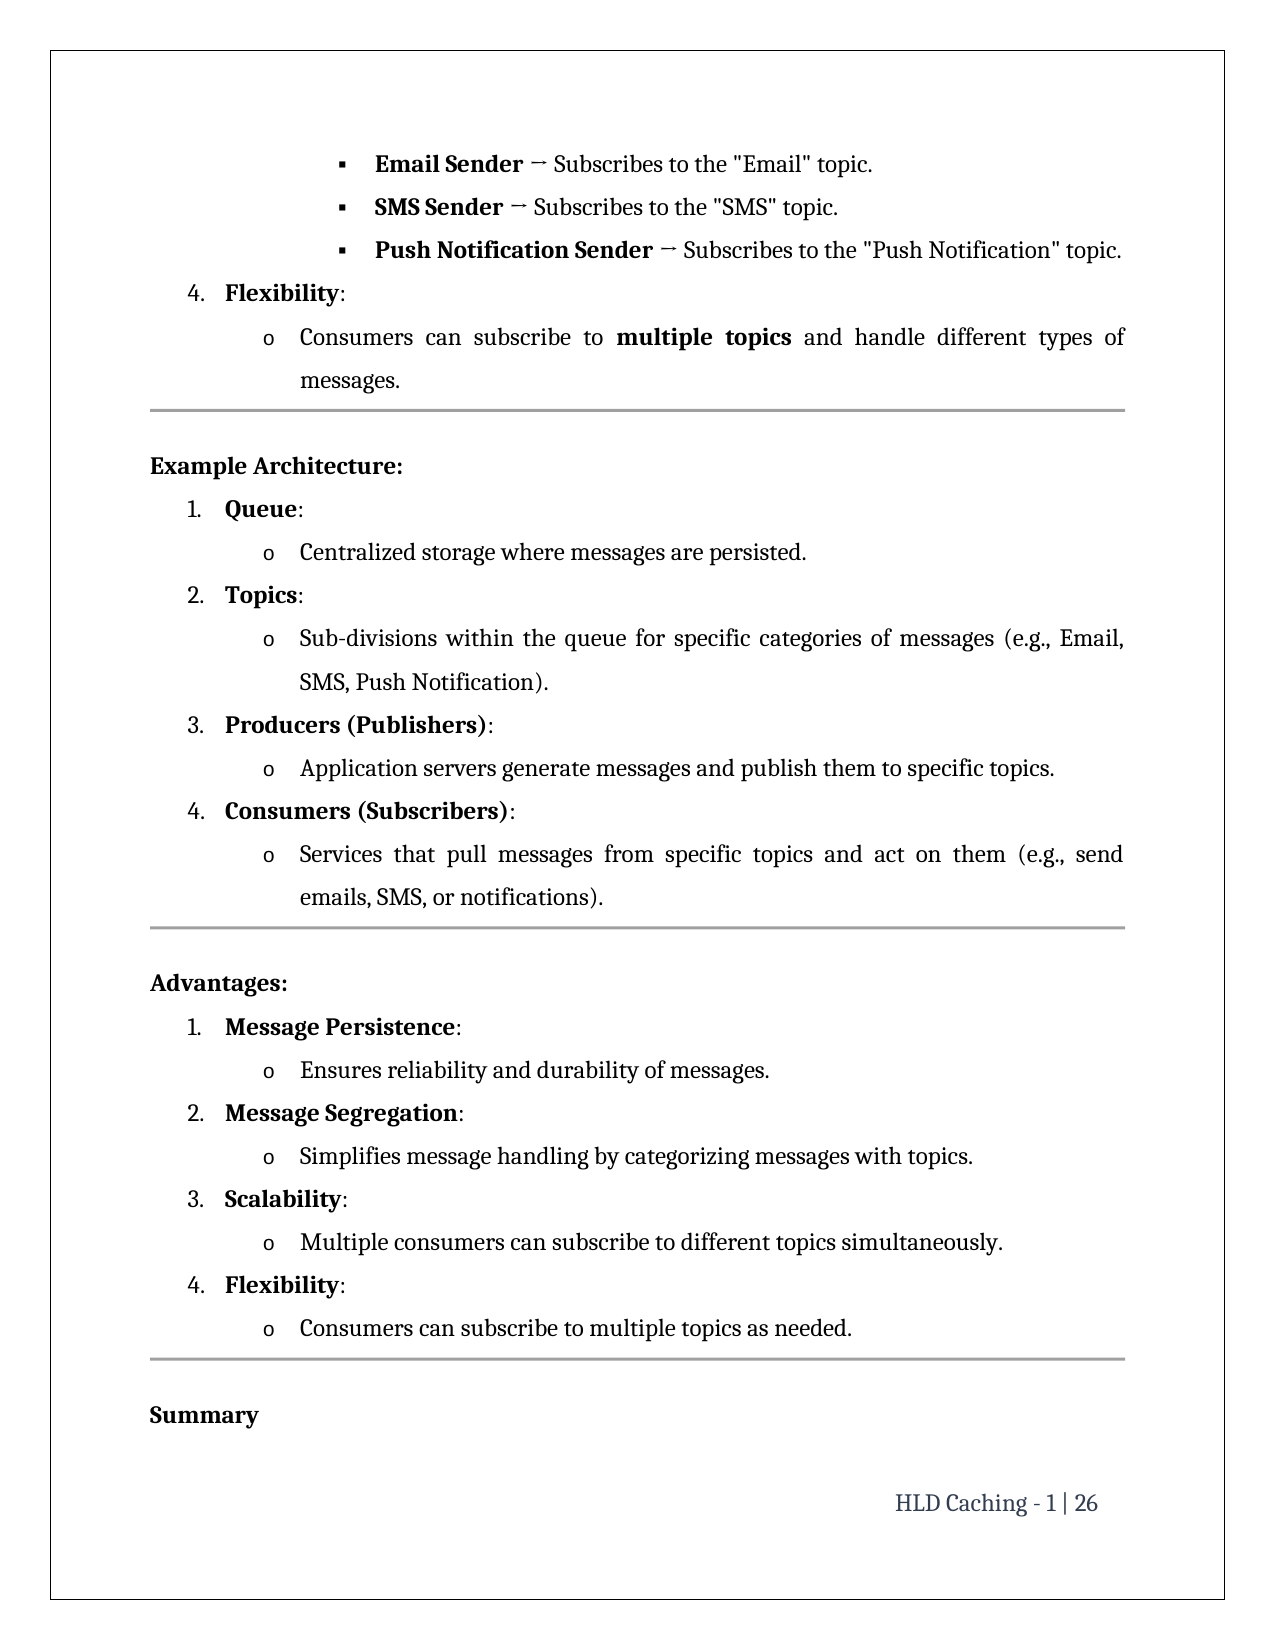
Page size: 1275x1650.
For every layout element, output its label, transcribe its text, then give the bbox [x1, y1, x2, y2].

list Scalability: [187, 1185, 1125, 1214]
list Consumers can subscribe to multiple topics as needed. [262, 1314, 1125, 1343]
list Message Persistence: [187, 1012, 1125, 1041]
list Multiple consumers can subscribe to different topics simultaneously. [262, 1228, 1125, 1257]
list Simplifies message handling by categorizing messages with topics. [262, 1142, 1125, 1171]
list Flexibility: [187, 279, 1125, 308]
list Push Notification Sender → Subscribes to the "Push Notification" topic. [337, 236, 1125, 265]
list Flexibility: [187, 1271, 1125, 1300]
list Ensures reliability and durability of messages. [262, 1056, 1125, 1084]
list Consumers can subscribe to multiple topics and handle different types of messages. [262, 322, 1125, 394]
list Topics: [187, 581, 1125, 610]
list Email Sender → Subscribes to the "Email" topic. [337, 150, 1125, 179]
text Summary [150, 1401, 1125, 1429]
list Consumers (Subscribers): [187, 797, 1125, 826]
list Application servers generate messages and publish them to specific topics. [262, 754, 1125, 782]
text Advantages: [150, 969, 1125, 998]
list Services that pull messages from specific topics and act on them (e.g., send emails, SMS, or notifications). [262, 840, 1125, 912]
list Queue: [187, 495, 1125, 524]
list Message Segregation: [187, 1099, 1125, 1127]
text Example Architecture: [150, 452, 1125, 481]
list Producers (Publishers): [187, 711, 1125, 739]
list SMS Sender → Subscribes to the "SMS" topic. [337, 193, 1125, 222]
list Sub-divisions within the queue for specific categories of messages (e.g., Email, SMS, Push Notification). [262, 624, 1125, 696]
list Centralized storage where messages are persisted. [262, 538, 1125, 567]
